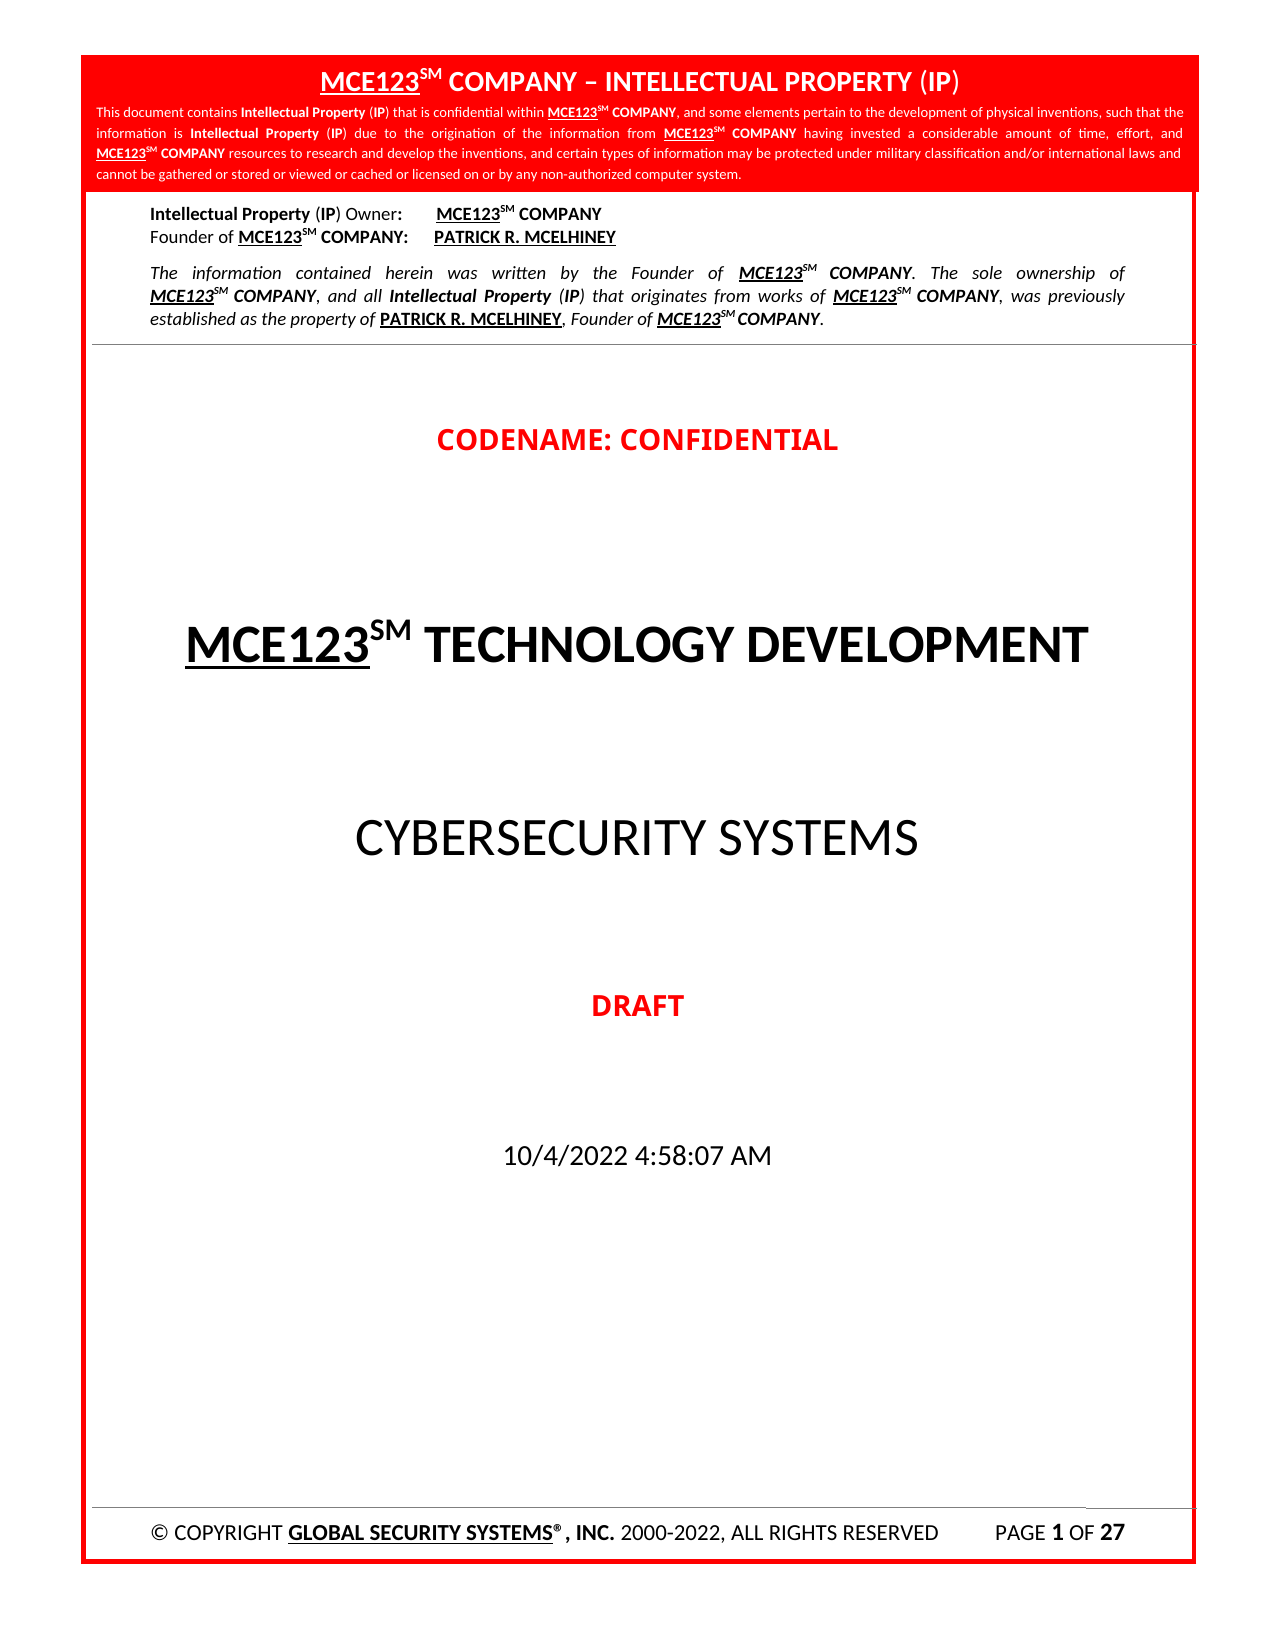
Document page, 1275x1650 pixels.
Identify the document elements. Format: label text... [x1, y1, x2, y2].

text CODENAME: CONFIDENTIAL [150, 419, 1125, 459]
text DRAFT [150, 985, 1125, 1025]
text CYBERSECURITY SYSTEMS [150, 803, 1125, 869]
text 10/4/2022 4:58:07 AM [150, 1137, 1125, 1172]
text MCE123SM TECHNOLOGY DEVELOPMENT [150, 609, 1125, 676]
